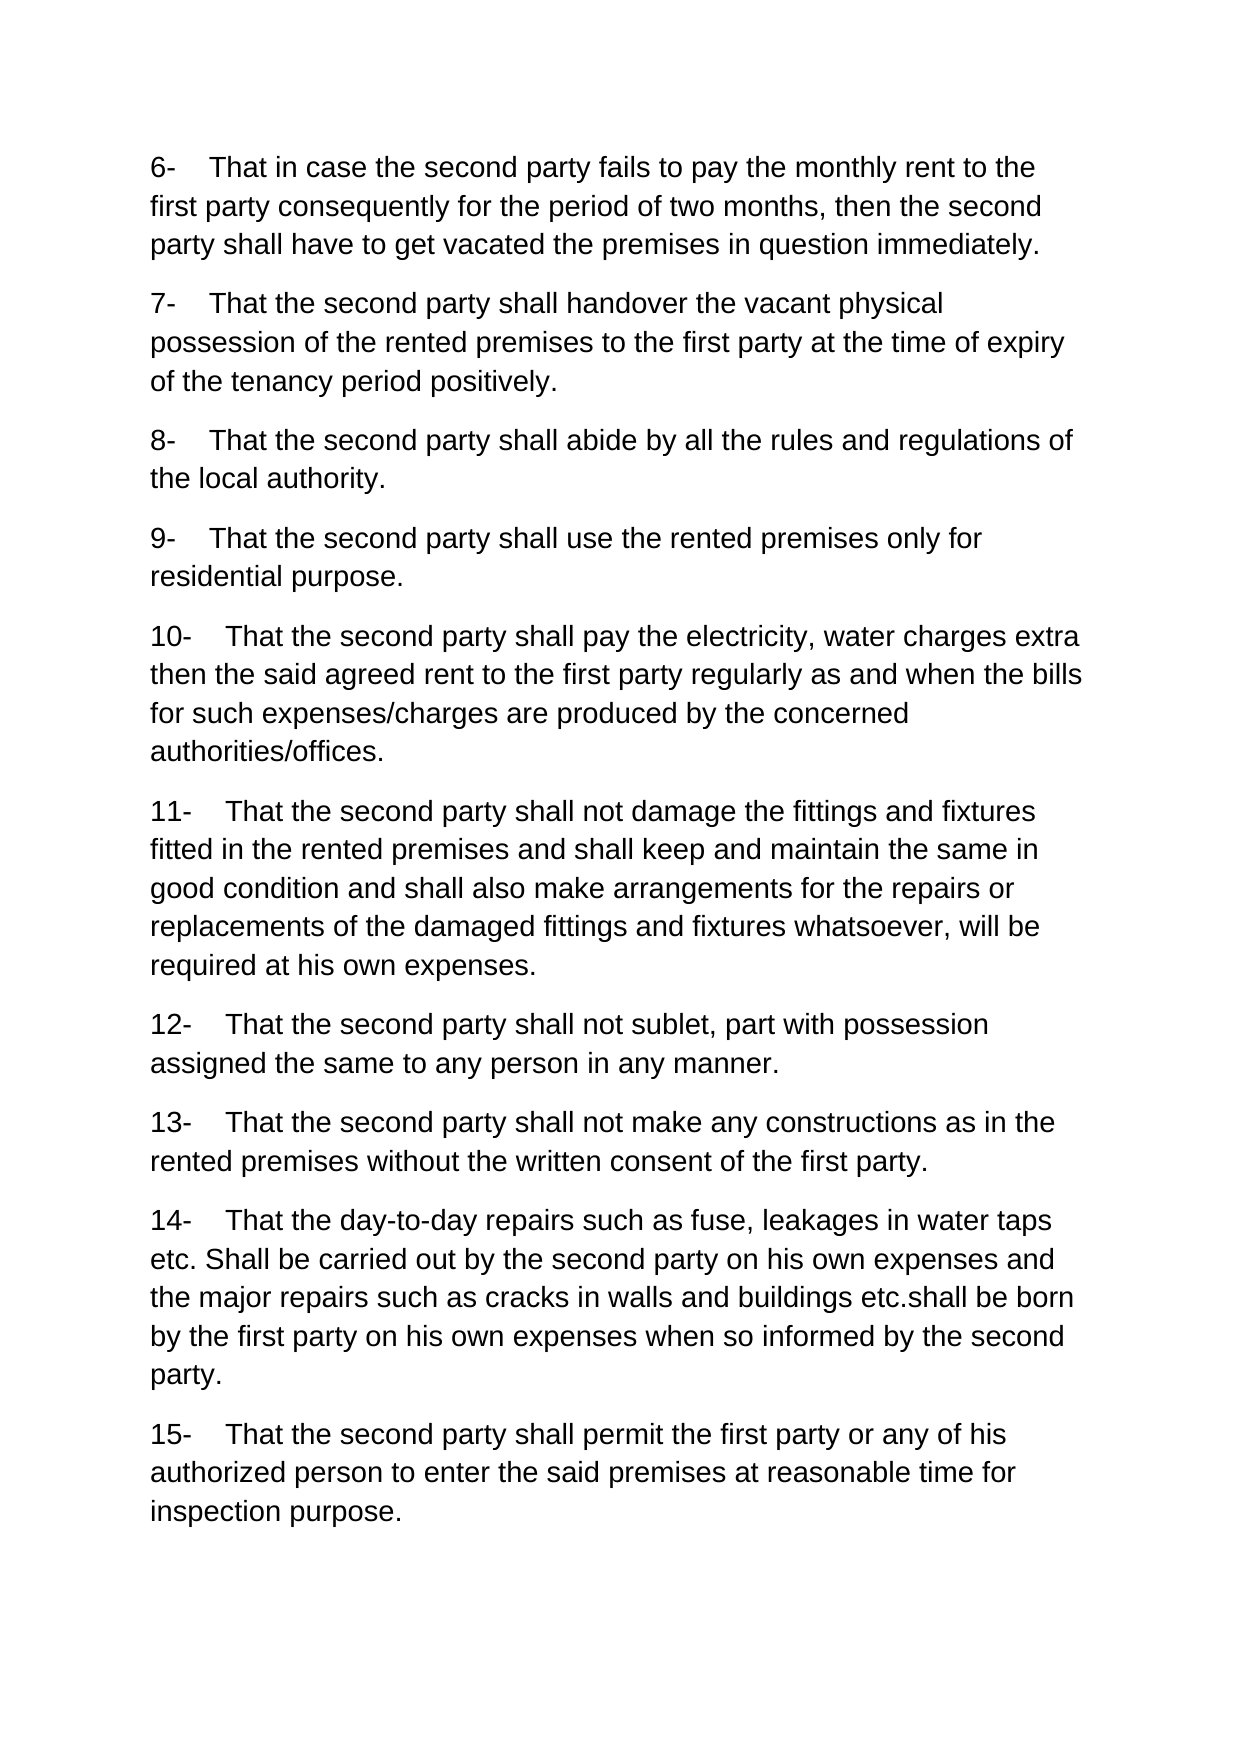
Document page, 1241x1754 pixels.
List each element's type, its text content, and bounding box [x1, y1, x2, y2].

text 10- That the second party shall pay the electricity, water charges extra then the said agreed rent to the first party regularly as and when the bills for such expenses/charges are produced by the concerned authorities/offices. [150, 619, 1090, 768]
text 8- That the second party shall abide by all the rules and regulations of the local authority. [150, 423, 1090, 495]
text 7- That the second party shall handover the vacant physical possession of the rented premises to the first party at the time of expiry of the tenancy period positively. [150, 286, 1090, 397]
text 12- That the second party shall not sublet, part with possession assigned the same to any person in any manner. [150, 1007, 1090, 1079]
text 14- That the day-to-day repairs such as fuse, leakages in water taps etc. Shall be carried out by the second party on his own expenses and the major repairs such as cracks in walls and buildings etc.shall be born by the first party on his own expenses when so informed by the second party. [150, 1203, 1090, 1391]
text 11- That the second party shall not damage the fittings and fixtures fitted in the rented premises and shall keep and maintain the same in good condition and shall also make arrangements for the repairs or replacements of the damaged fittings and fixtures whatsoever, will be required at his own expenses. [150, 794, 1090, 981]
text 6- That in case the second party fails to pay the monthly rent to the first party consequently for the period of two months, then the second party shall have to get vacated the premises in question immediately. [150, 150, 1090, 261]
text 13- That the second party shall not make any constructions as in the rented premises without the written consent of the first party. [150, 1105, 1090, 1177]
text 15- That the second party shall permit the first party or any of his authorized person to enter the said premises at reasonable time for inspection purpose. [150, 1417, 1090, 1527]
text 9- That the second party shall use the rented premises only for residential purpose. [150, 521, 1090, 593]
